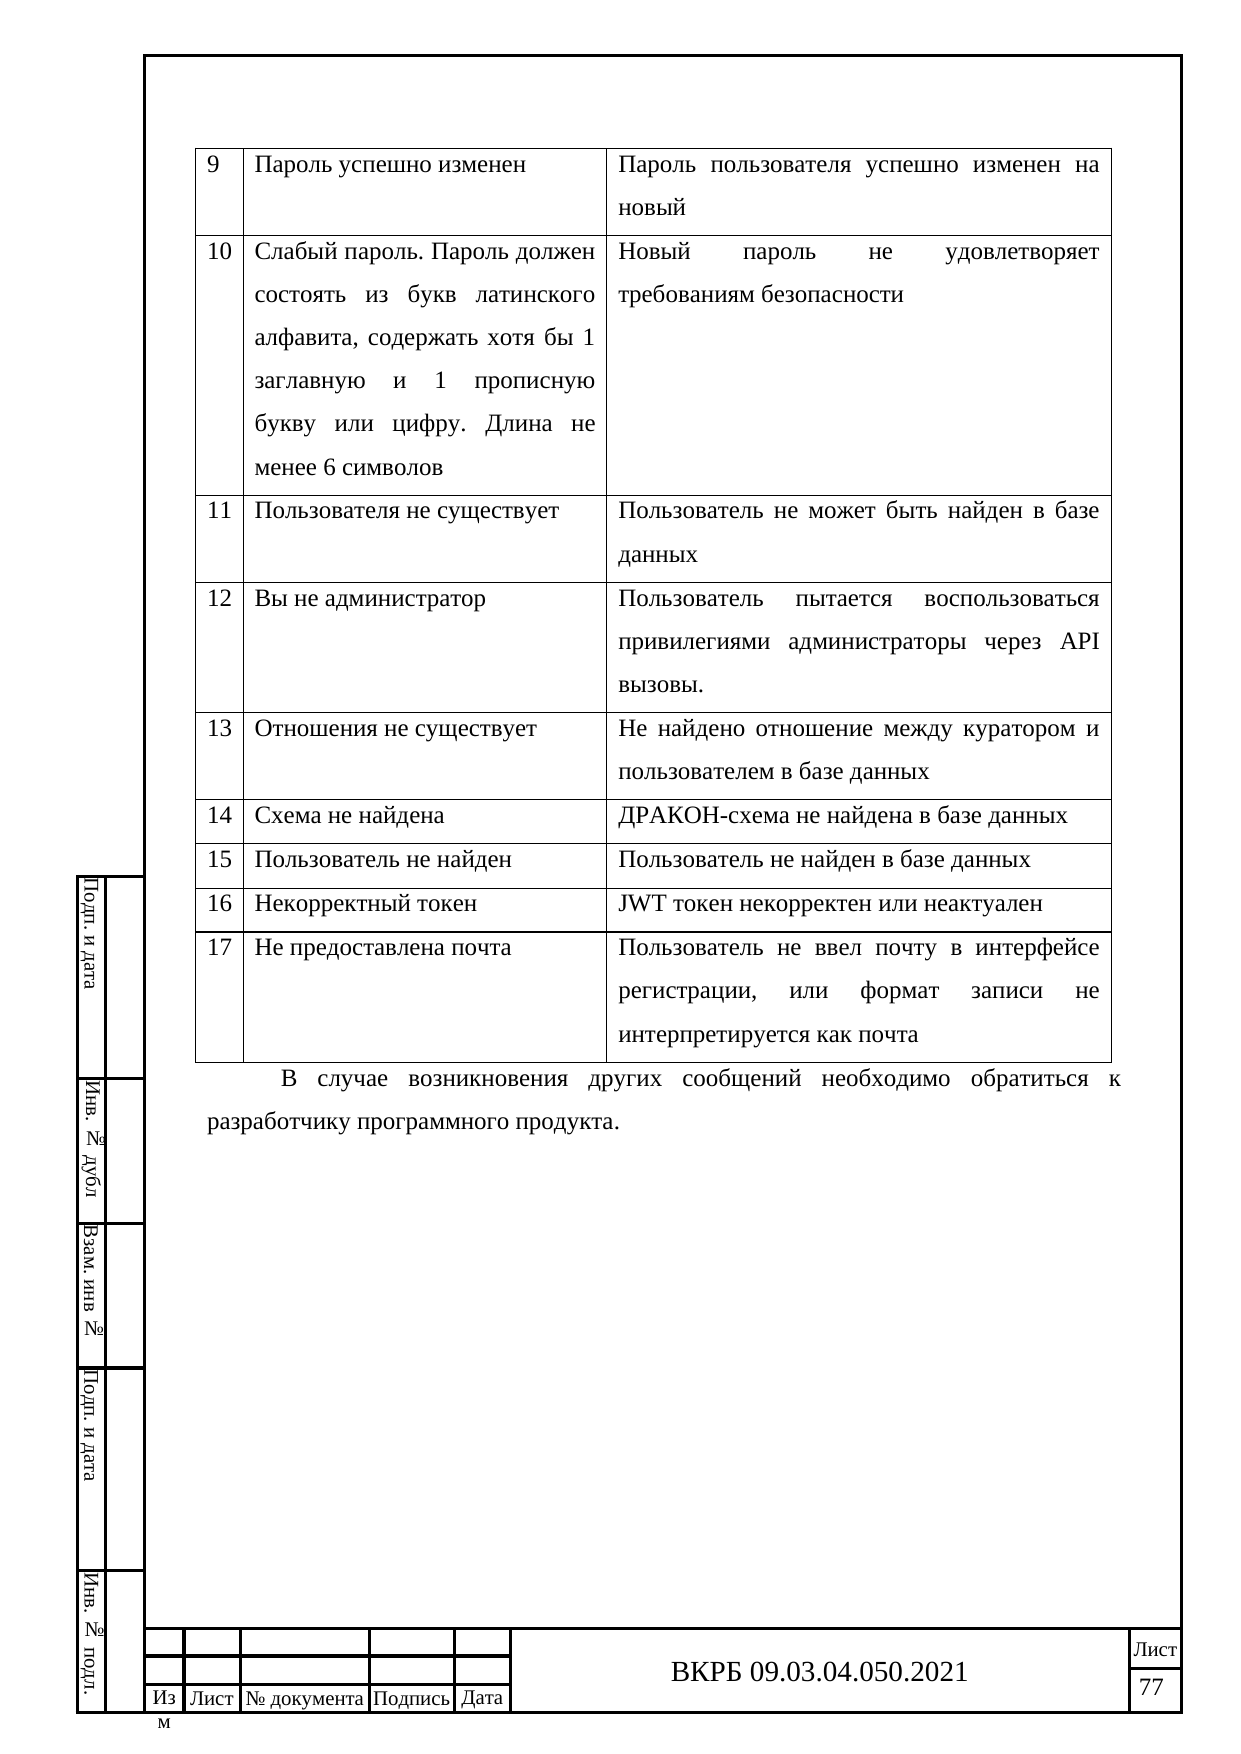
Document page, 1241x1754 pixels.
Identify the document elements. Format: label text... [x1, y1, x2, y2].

table_cell 13 [196, 713, 243, 799]
table_cell JWT токен некорректен или неактуален [607, 889, 1111, 931]
table_cell 17 [196, 933, 243, 1062]
table_cell 9 [196, 149, 243, 235]
table_cell Слабый пароль. Пароль должен состоять из букв латинского алфавита, содержать хотя бы 1 заглавную и 1 прописную букву или цифру. Длина не менее 6 символов [244, 236, 606, 494]
table_cell ДРАКОН-схема не найдена в базе данных [607, 800, 1111, 843]
table_cell 14 [196, 800, 243, 843]
table_cell Не предоставлена почта [244, 933, 606, 1062]
table_cell Новый пароль не удовлетворяет требованиям безопасности [607, 236, 1111, 494]
table_cell Отношения не существует [244, 713, 606, 799]
table_cell 15 [196, 844, 243, 887]
table_cell Пользователь пытается воспользоваться привилегиями администраторы через API вызовы. [607, 583, 1111, 712]
table_cell 12 [196, 583, 243, 712]
table_cell Пароль успешно изменен [244, 149, 606, 235]
table_cell Пользователь не найден в базе данных [607, 844, 1111, 887]
table_cell Пользователя не существует [244, 496, 606, 582]
table_cell Вы не администратор [244, 583, 606, 712]
table_cell Пользователь не может быть найден в базе данных [607, 496, 1111, 582]
table_cell Пользователь не найден [244, 844, 606, 887]
table_cell Схема не найдена [244, 800, 606, 843]
table_cell Некорректный токен [244, 889, 606, 931]
text В случае возникновения других сообщений необходимо обратиться к разработчику программного продукта. [207, 1063, 1122, 1135]
table_cell Пользователь не ввел почту в интерфейсе регистрации, или формат записи не интерпретируется как почта [607, 933, 1111, 1062]
table_cell 16 [196, 889, 243, 931]
table_cell Пароль пользователя успешно изменен на новый [607, 149, 1111, 235]
table_cell 10 [196, 236, 243, 494]
table_cell Не найдено отношение между куратором и пользователем в базе данных [607, 713, 1111, 799]
table_cell 11 [196, 496, 243, 582]
